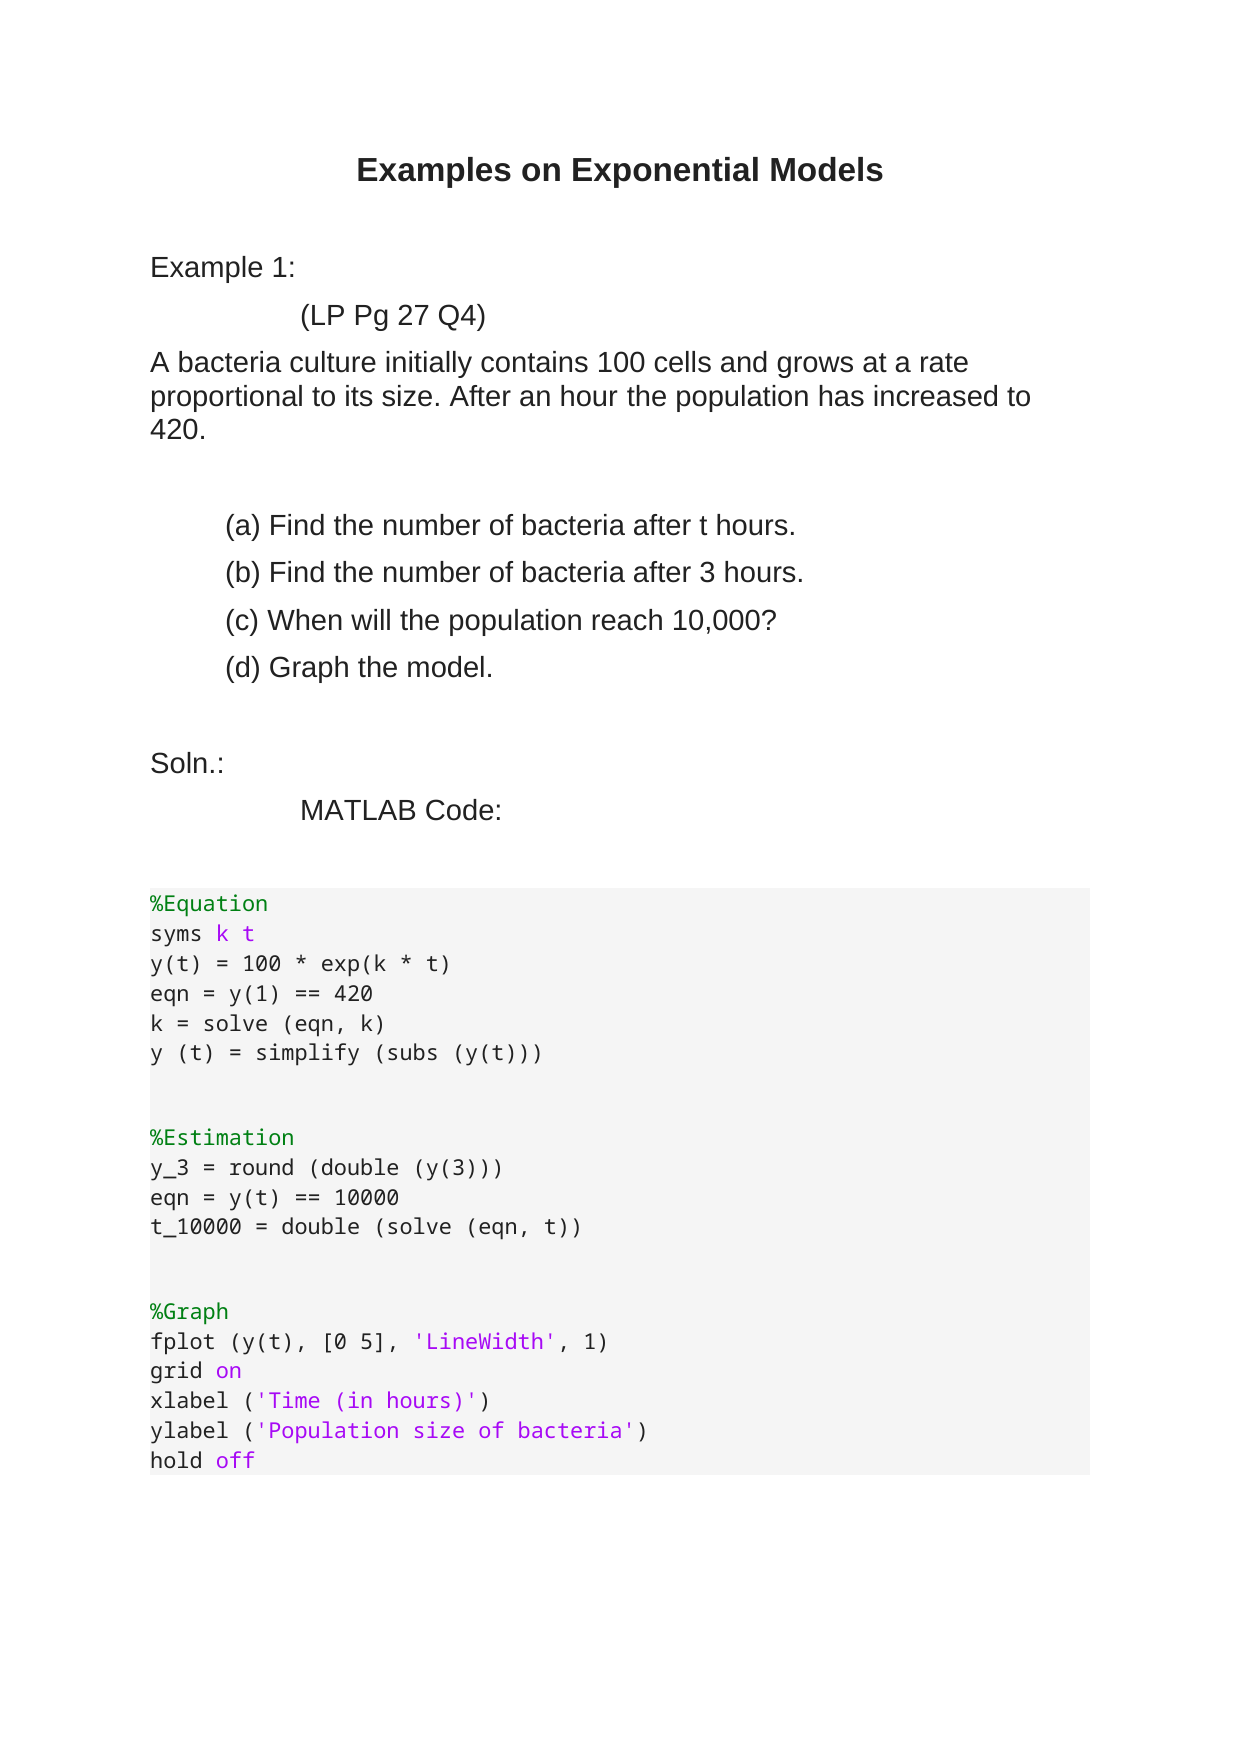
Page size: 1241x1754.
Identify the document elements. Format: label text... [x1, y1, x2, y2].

text %Estimation [150, 1122, 1090, 1152]
text %Graph [150, 1296, 1090, 1326]
text xlabel ('Time (in hours)') [150, 1385, 1090, 1415]
text syms k t [150, 918, 1090, 948]
text Soln.: [150, 746, 1090, 779]
text y (t) = simplify (subs (y(t))) [150, 1037, 1090, 1067]
text t_10000 = double (solve (eqn, t)) [150, 1211, 1090, 1241]
text %Equation [150, 888, 1090, 918]
text Examples on Exponential Models [150, 150, 1090, 188]
text A bacteria culture initially contains 100 cells and grows at a rate proportional to its size. After an hour the population has increased to 420. [150, 345, 1090, 446]
text (LP Pg 27 Q4) [225, 298, 1090, 331]
text y_3 = round (double (y(3))) [150, 1152, 1090, 1182]
text eqn = y(t) == 10000 [150, 1182, 1090, 1211]
text MATLAB Code: [150, 793, 1090, 827]
text y(t) = 100 * exp(k * t) [150, 948, 1090, 978]
text grid on [150, 1356, 1090, 1385]
text (a) Find the number of bacteria after t hours. [150, 508, 1090, 541]
text ylabel ('Population size of bacteria') [150, 1415, 1090, 1445]
text Example 1: [150, 250, 1090, 284]
text eqn = y(1) == 420 [150, 978, 1090, 1008]
text hold off [150, 1445, 1090, 1475]
text fplot (y(t), [0 5], 'LineWidth', 1) [150, 1326, 1090, 1356]
text k = solve (eqn, k) [150, 1008, 1090, 1037]
text (c) When will the population reach 10,000? [150, 603, 1090, 636]
text (b) Find the number of bacteria after 3 hours. [150, 555, 1090, 589]
text (d) Graph the model. [150, 650, 1090, 684]
